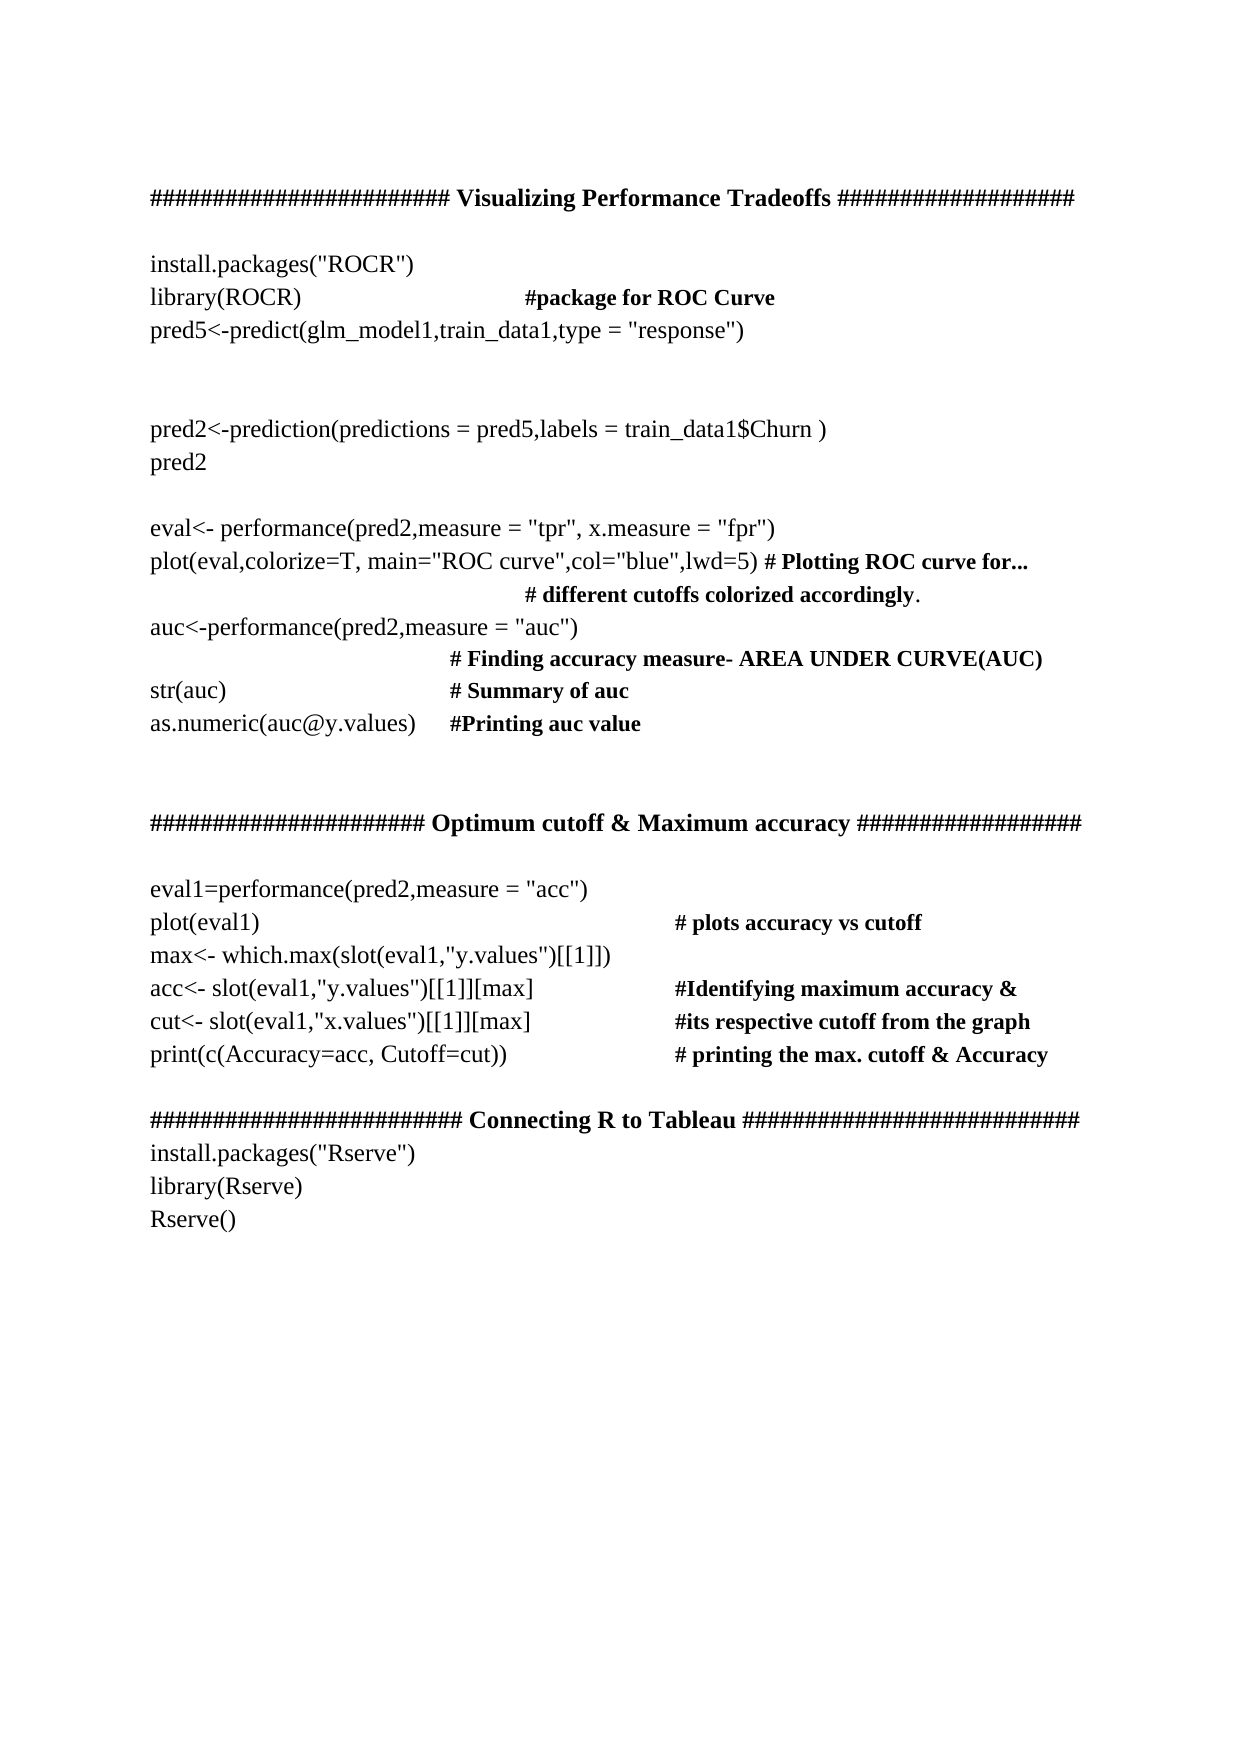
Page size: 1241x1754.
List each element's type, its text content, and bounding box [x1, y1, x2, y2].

text pred2<-prediction(predictions = pred5,labels = train_data1$Churn ) [150, 414, 1090, 443]
text # Finding accuracy measure- AREA UNDER CURVE(AUC) [450, 645, 1090, 672]
text ######################### Connecting R to Tableau ########################### [150, 1105, 1090, 1133]
text str(auc) # Summary of auc [150, 676, 1090, 704]
text eval1=performance(pred2,measure = "acc") [150, 874, 1090, 902]
text as.numeric(auc@y.values) #Printing auc value [150, 708, 1090, 737]
text pred2 [150, 447, 1090, 476]
text acc<- slot(eval1,"y.values")[[1]][max] #Identifying maximum accuracy & [150, 973, 1090, 1001]
text install.packages("ROCR") [150, 249, 1090, 278]
text ###################### Optimum cutoff & Maximum accuracy ################## [150, 808, 1090, 836]
text plot(eval,colorize=T, main="ROC curve",col="blue",lwd=5) # Plotting ROC curve for... [150, 546, 1090, 575]
text library(ROCR) #package for ROC Curve [150, 282, 1090, 311]
text # different cutoffs colorized accordingly. [150, 579, 1090, 608]
text max<- which.max(slot(eval1,"y.values")[[1]]) [150, 940, 1090, 968]
text ######################## Visualizing Performance Tradeoffs ################### [150, 183, 1090, 212]
text Rserve() [150, 1204, 1090, 1233]
text install.packages("Rserve") [150, 1138, 1090, 1167]
text auc<-performance(pred2,measure = "auc") [150, 612, 1090, 641]
text library(Rserve) [150, 1171, 1090, 1199]
text cut<- slot(eval1,"x.values")[[1]][max] #its respective cutoff from the graph [150, 1006, 1090, 1034]
text pred5<-predict(glm_model1,train_data1,type = "response") [150, 315, 1090, 344]
text print(c(Accuracy=acc, Cutoff=cut)) # printing the max. cutoff & Accuracy [150, 1039, 1090, 1067]
text eval<- performance(pred2,measure = "tpr", x.measure = "fpr") [150, 513, 1090, 542]
text plot(eval1) # plots accuracy vs cutoff [150, 907, 1090, 935]
